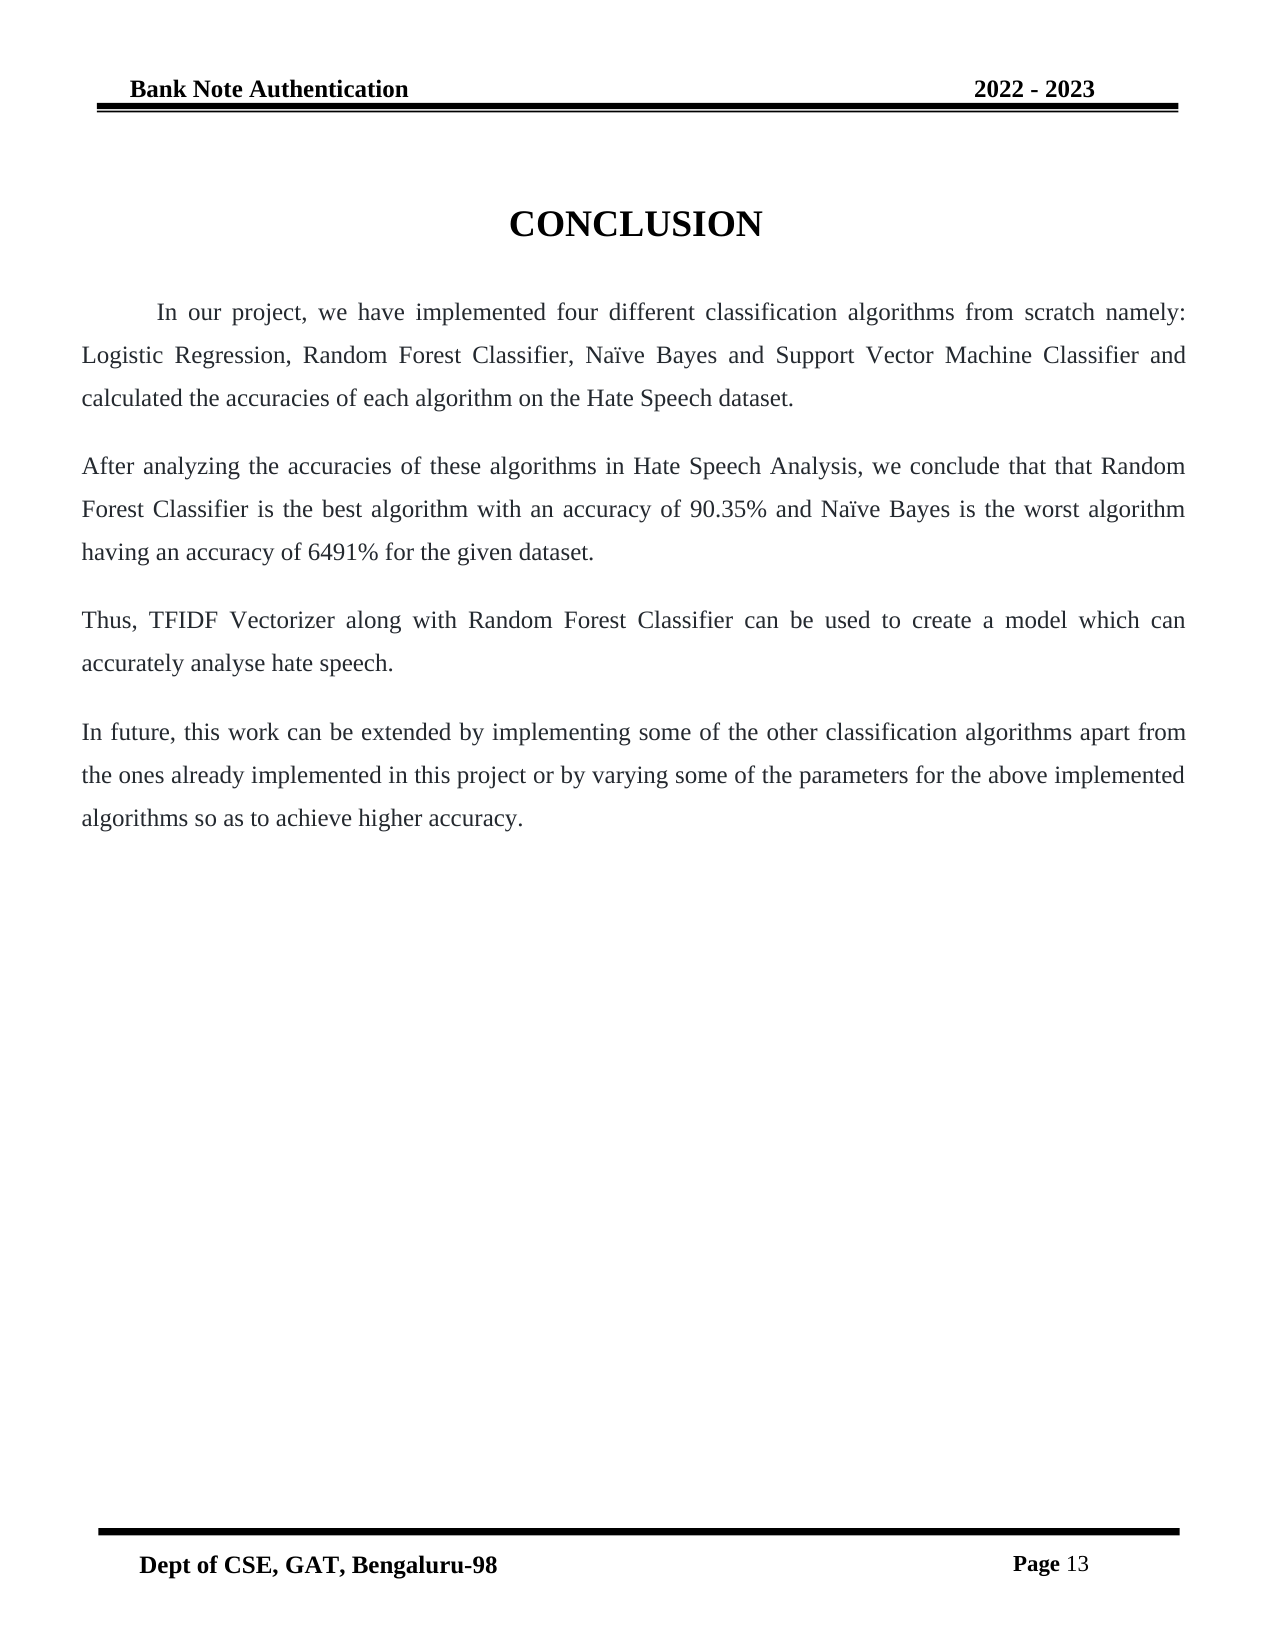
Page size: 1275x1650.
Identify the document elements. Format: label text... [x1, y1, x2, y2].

text After analyzing the accuracies of these algorithms in Hate Speech Analysis, we conclude that that Random Forest Classifier is the best algorithm with an accuracy of 90.35% and Naïve Bayes is the worst algorithm having an accuracy of 6491% for the given dataset. [81, 451, 1188, 566]
subtitle CONCLUSION [242, 202, 1030, 245]
text Thus, TFIDF Vectorizer along with Random Forest Classifier can be used to create a model which can accurately analyse hate speech. [81, 605, 1188, 677]
text In our project, we have implemented four different classification algorithms from scratch namely: Logistic Regression, Random Forest Classifier, Naïve Bayes and Support Vector Machine Classifier and calculated the accuracies of each algorithm on the Hate Speech dataset. [81, 297, 1188, 412]
text In future, this work can be extended by implementing some of the other classification algorithms apart from the ones already implemented in this project or by varying some of the parameters for the above implemented algorithms so as to achieve higher accuracy. [81, 717, 1188, 832]
